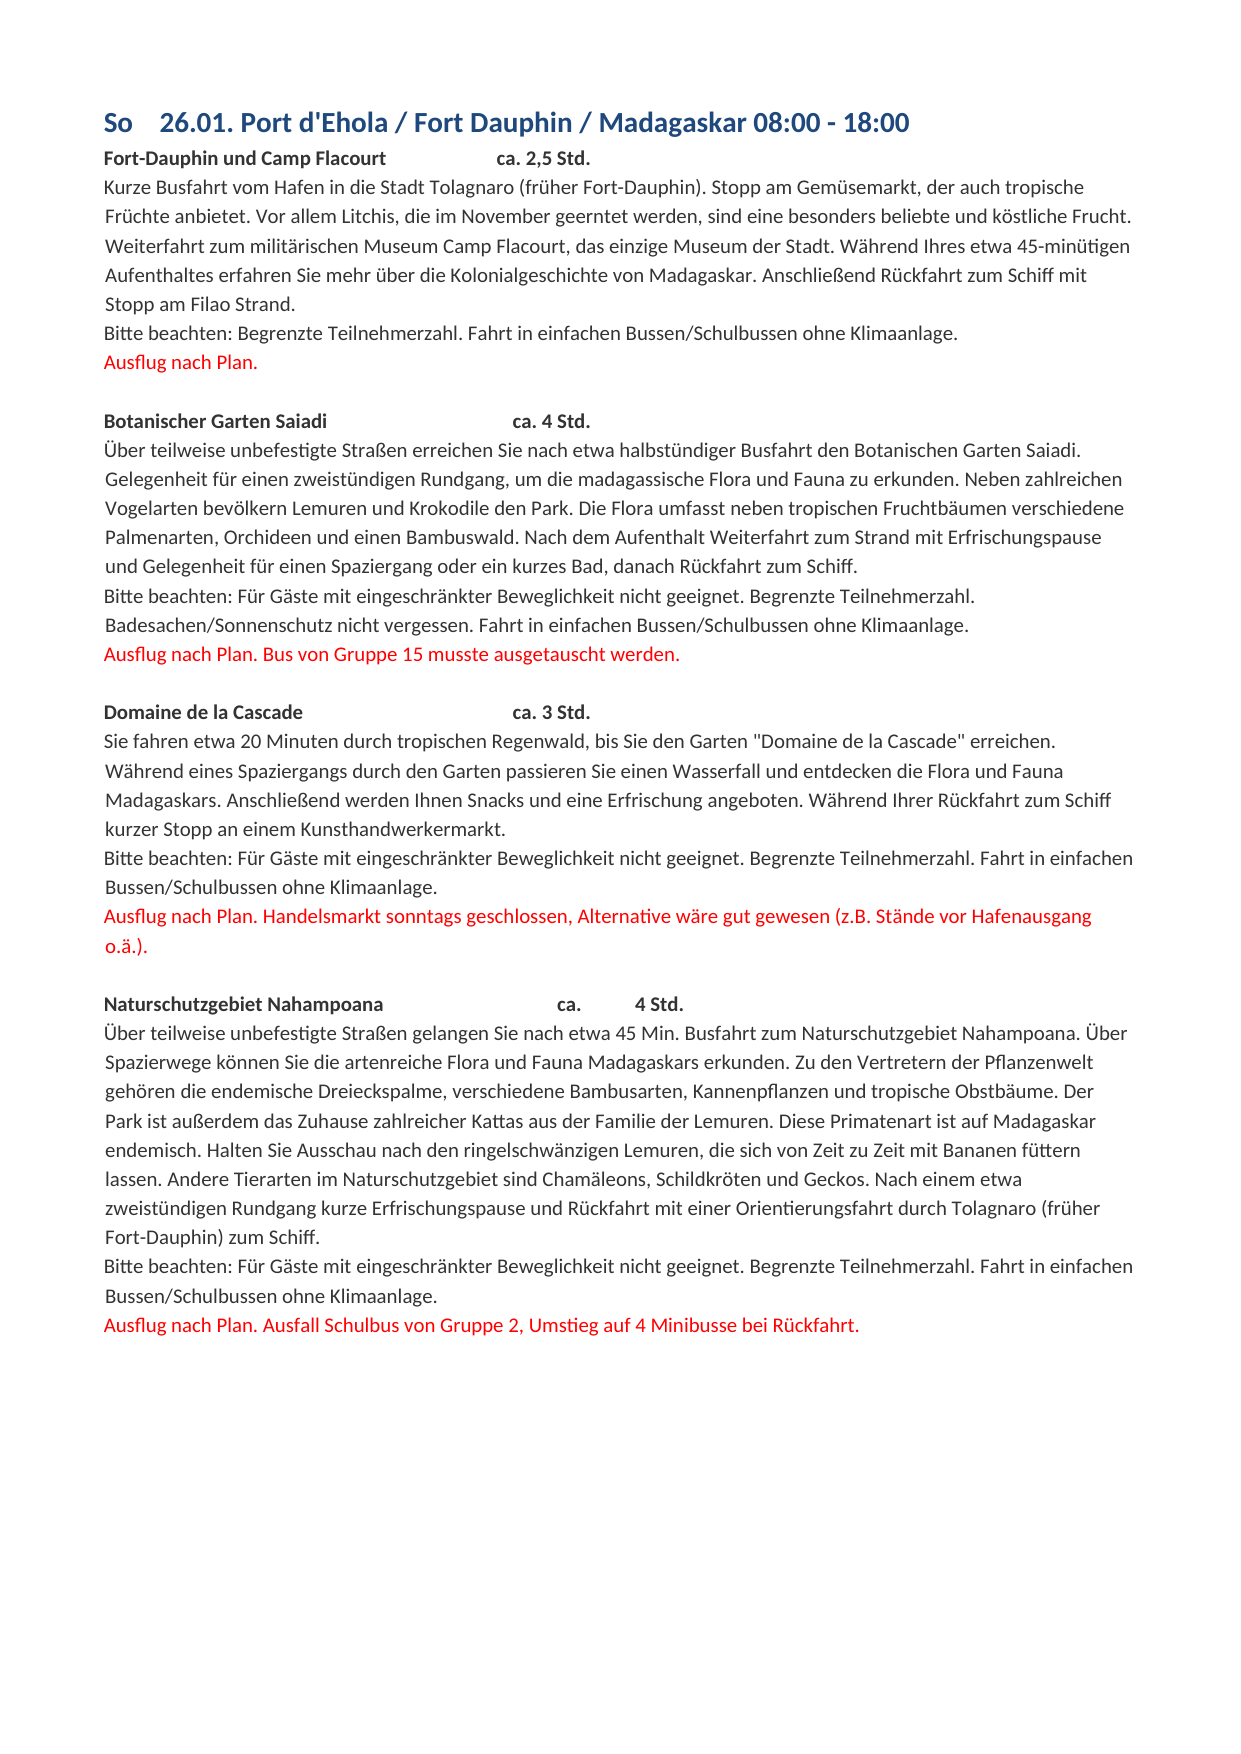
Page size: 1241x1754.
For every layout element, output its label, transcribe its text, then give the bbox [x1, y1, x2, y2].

text Bitte beachten: Begrenzte Teilnehmerzahl. Fahrt in einfachen Bussen/Schulbussen ohne Klimaanlage. [103, 320, 1134, 346]
text Bitte beachten: Für Gäste mit eingeschränkter Beweglichkeit nicht geeignet. Begrenzte Teilnehmerzahl. Fahrt in einfachen Bussen/Schulbussen ohne Klimaanlage. [103, 845, 1134, 900]
text Ausflug nach Plan. Handelsmarkt sonntags geschlossen, Alternative wäre gut gewesen (z.B. Stände vor Hafenausgang o.ä.). [103, 904, 1134, 958]
text Über teilweise unbefestigte Straßen erreichen Sie nach etwa halbstündiger Busfahrt den Botanischen Garten Saiadi. Gelegenheit für einen zweistündigen Rundgang, um die madagassische Flora und Fauna zu erkunden. Neben zahlreichen Vogelarten bevölkern Lemuren und Krokodile den Park. Die Flora umfasst neben tropischen Fruchtbäumen verschiedene Palmenarten, Orchideen und einen Bambuswald. Nach dem Aufenthalt Weiterfahrt zum Strand mit Erfrischungspause und Gelegenheit für einen Spaziergang oder ein kurzes Bad, danach Rückfahrt zum Schiff. [103, 437, 1134, 579]
text Fort-Dauphin und Camp Flacourt ca. 2,5 Std. [103, 145, 1134, 171]
text Über teilweise unbefestigte Straßen gelangen Sie nach etwa 45 Min. Busfahrt zum Naturschutzgebiet Nahampoana. Über Spazierwege können Sie die artenreiche Flora und Fauna Madagaskars erkunden. Zu den Vertretern der Pflanzenwelt gehören die endemische Dreieckspalme, verschiedene Bambusarten, Kannenpflanzen und tropische Obstbäume. Der Park ist außerdem das Zuhause zahlreicher Kattas aus der Familie der Lemuren. Diese Primatenart ist auf Madagaskar endemisch. Halten Sie Ausschau nach den ringelschwänzigen Lemuren, die sich von Zeit zu Zeit mit Bananen füttern lassen. Andere Tierarten im Naturschutzgebiet sind Chamäleons, Schildkröten und Geckos. Nach einem etwa zweistündigen Rundgang kurze Erfrischungspause und Rückfahrt mit einer Orientierungsfahrt durch Tolagnaro (früher Fort-Dauphin) zum Schiff. [103, 1020, 1134, 1250]
text Bitte beachten: Für Gäste mit eingeschränkter Beweglichkeit nicht geeignet. Begrenzte Teilnehmerzahl. Fahrt in einfachen Bussen/Schulbussen ohne Klimaanlage. [103, 1254, 1134, 1308]
text Ausflug nach Plan. [103, 349, 1134, 375]
text Bitte beachten: Für Gäste mit eingeschränkter Beweglichkeit nicht geeignet. Begrenzte Teilnehmerzahl. Badesachen/Sonnenschutz nicht vergessen. Fahrt in einfachen Bussen/Schulbussen ohne Klimaanlage. [103, 583, 1134, 637]
text Ausflug nach Plan. Bus von Gruppe 15 musste ausgetauscht werden. [103, 641, 1134, 667]
text Botanischer Garten Saiadi ca. 4 Std. [103, 408, 1134, 433]
text Domaine de la Cascade ca. 3 Std. [103, 699, 1134, 725]
text Kurze Busfahrt vom Hafen in die Stadt Tolagnaro (früher Fort-Dauphin). Stopp am Gemüsemarkt, der auch tropische Früchte anbietet. Vor allem Litchis, die im November geerntet werden, sind eine besonders beliebte und köstliche Frucht. Weiterfahrt zum militärischen Museum Camp Flacourt, das einzige Museum der Stadt. Während Ihres etwa 45-minütigen Aufenthaltes erfahren Sie mehr über die Kolonialgeschichte von Madagaskar. Anschließend Rückfahrt zum Schiff mit Stopp am Filao Strand. [103, 174, 1134, 317]
text So 26.01. Port d'Ehola / Fort Dauphin / Madagaskar 08:00 - 18:00 [103, 104, 1134, 140]
text Naturschutzgebiet Nahampoana ca. 4 Std. [103, 991, 1134, 1017]
text Ausflug nach Plan. Ausfall Schulbus von Gruppe 2, Umstieg auf 4 Minibusse bei Rückfahrt. [103, 1312, 1134, 1337]
text Sie fahren etwa 20 Minuten durch tropischen Regenwald, bis Sie den Garten "Domaine de la Cascade" erreichen. Während eines Spaziergangs durch den Garten passieren Sie einen Wasserfall und entdecken die Flora und Fauna Madagaskars. Anschließend werden Ihnen Snacks und eine Erfrischung angeboten. Während Ihrer Rückfahrt zum Schiff kurzer Stopp an einem Kunsthandwerkermarkt. [103, 729, 1134, 842]
